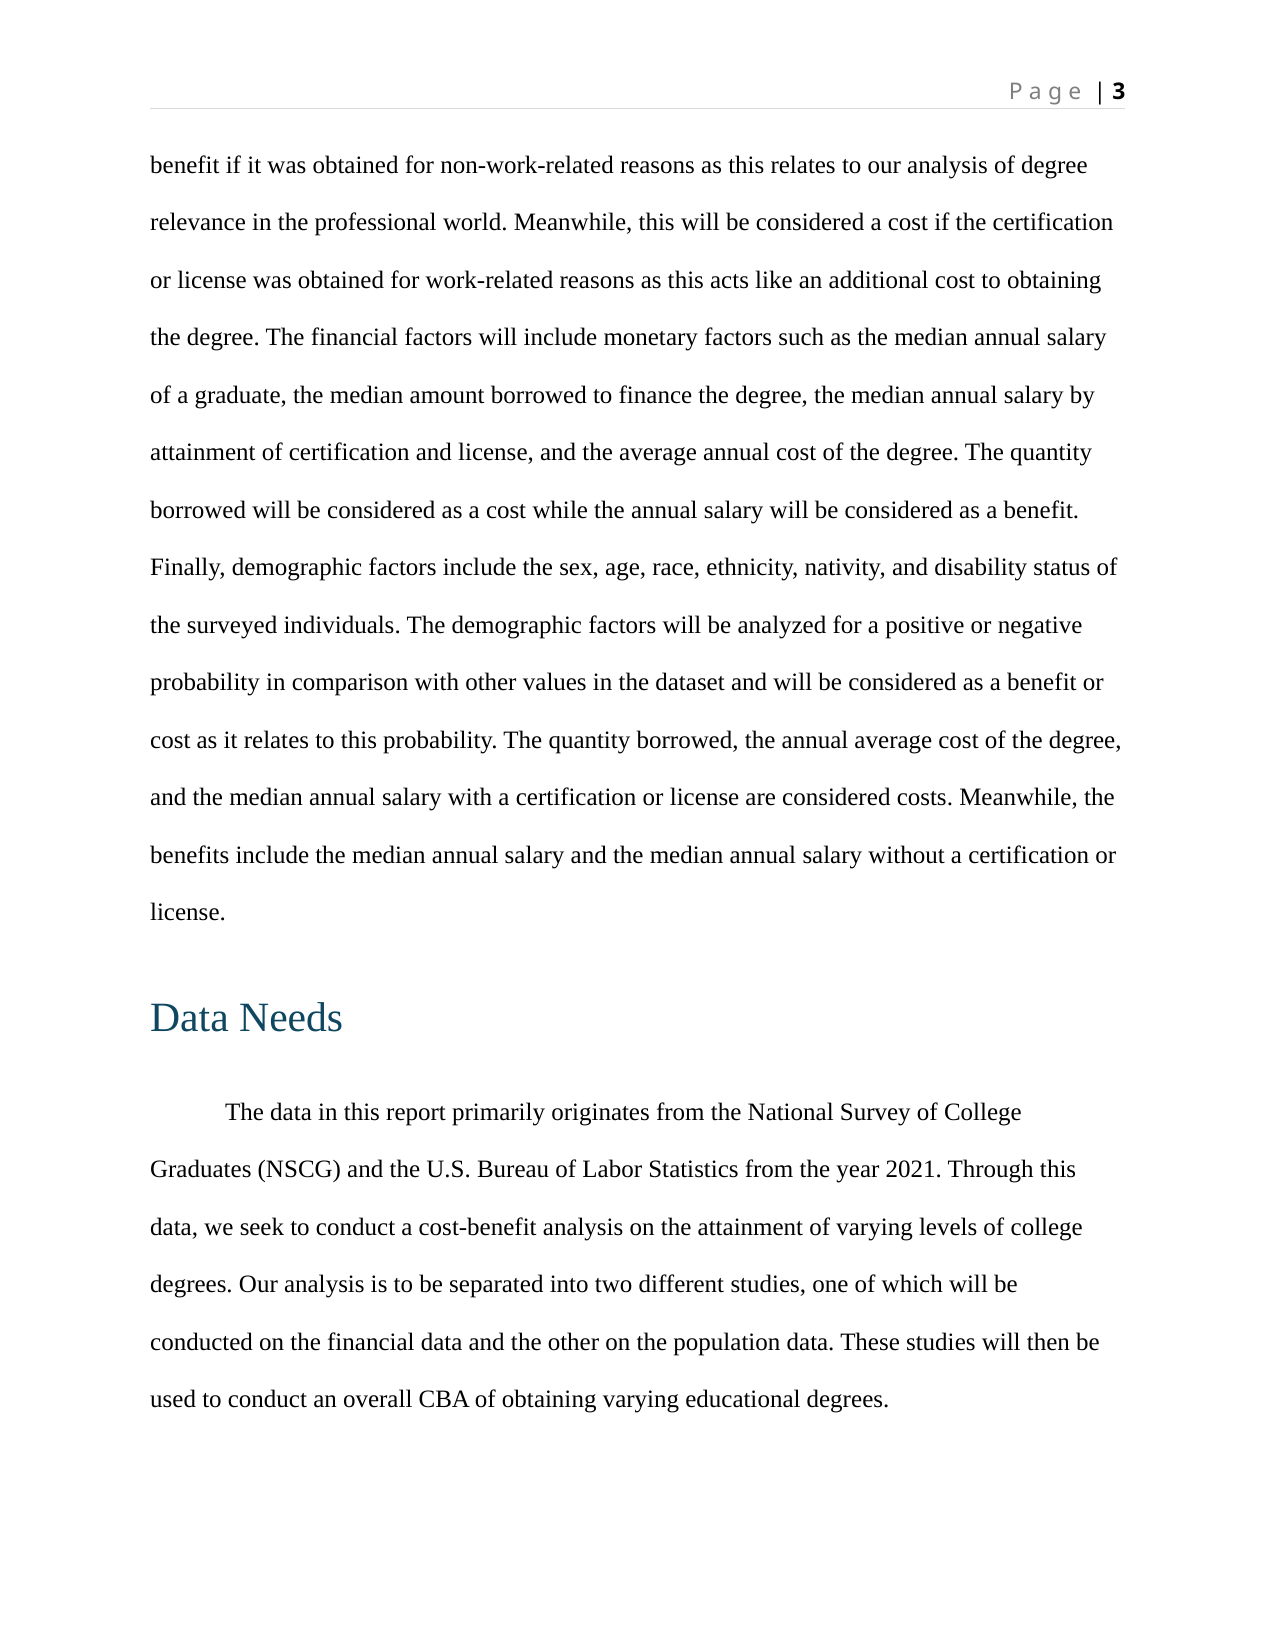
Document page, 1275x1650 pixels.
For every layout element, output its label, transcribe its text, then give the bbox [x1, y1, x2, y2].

subtitle Data Needs [150, 992, 1125, 1040]
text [150, 150, 1125, 926]
text The data in this report primarily originates from the National Survey of College Graduates (NSCG) and the U.S. Bureau of Labor Statistics from the year 2021. Through this data, we seek to conduct a cost-benefit analysis on the attainment of varying levels of college degrees. Our analysis is to be separated into two different studies, one of which will be conducted on the financial data and the other on the population data. These studies will then be used to conduct an overall CBA of obtaining varying educational degrees. [150, 1097, 1125, 1413]
